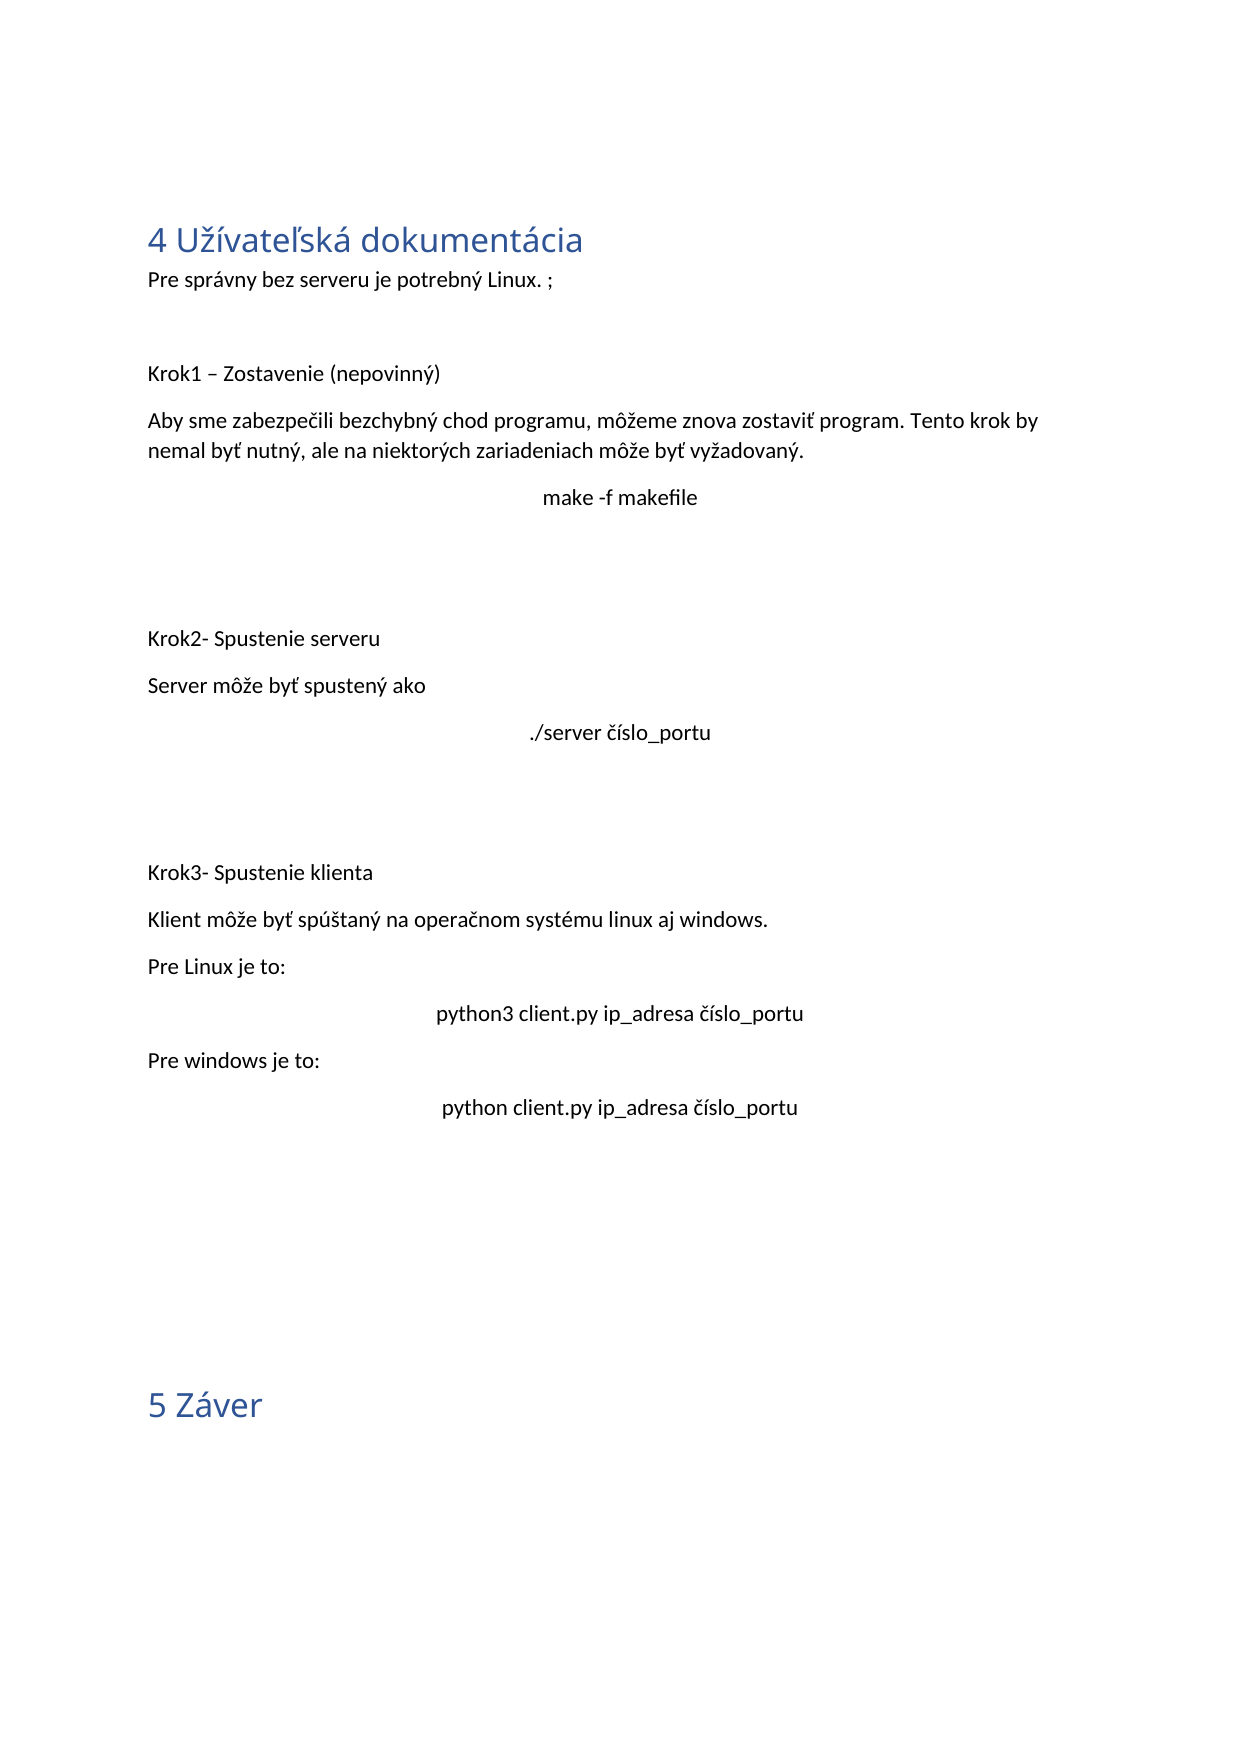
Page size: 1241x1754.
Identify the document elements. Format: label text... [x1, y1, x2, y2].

text Krok3- Spustenie klienta [148, 858, 1093, 886]
text Pre Linux je to: [148, 952, 1093, 980]
text python3 client.py ip_adresa číslo_portu [148, 999, 1093, 1027]
text Aby sme zabezpečili bezchybný chod programu, môžeme znova zostaviť program. Tento krok by nemal byť nutný, ale na niektorých zariadeniach môže byť vyžadovaný. [148, 406, 1093, 464]
subtitle 5 Záver [148, 1382, 1093, 1428]
text Pre windows je to: [148, 1046, 1093, 1074]
subtitle 4 Užívateľská dokumentácia [148, 217, 1093, 262]
text Krok2- Spustenie serveru [148, 624, 1093, 652]
text Server môže byť spustený ako [148, 671, 1093, 699]
text ./server číslo_portu [148, 718, 1093, 746]
text Krok1 – Zostavenie (nepovinný) [148, 359, 1093, 387]
text make -f makefile [148, 483, 1093, 511]
text python client.py ip_adresa číslo_portu [148, 1093, 1093, 1121]
text Klient môže byť spúštaný na operačnom systému linux aj windows. [148, 905, 1093, 933]
text Pre správny bez serveru je potrebný Linux. ; [148, 266, 1093, 293]
